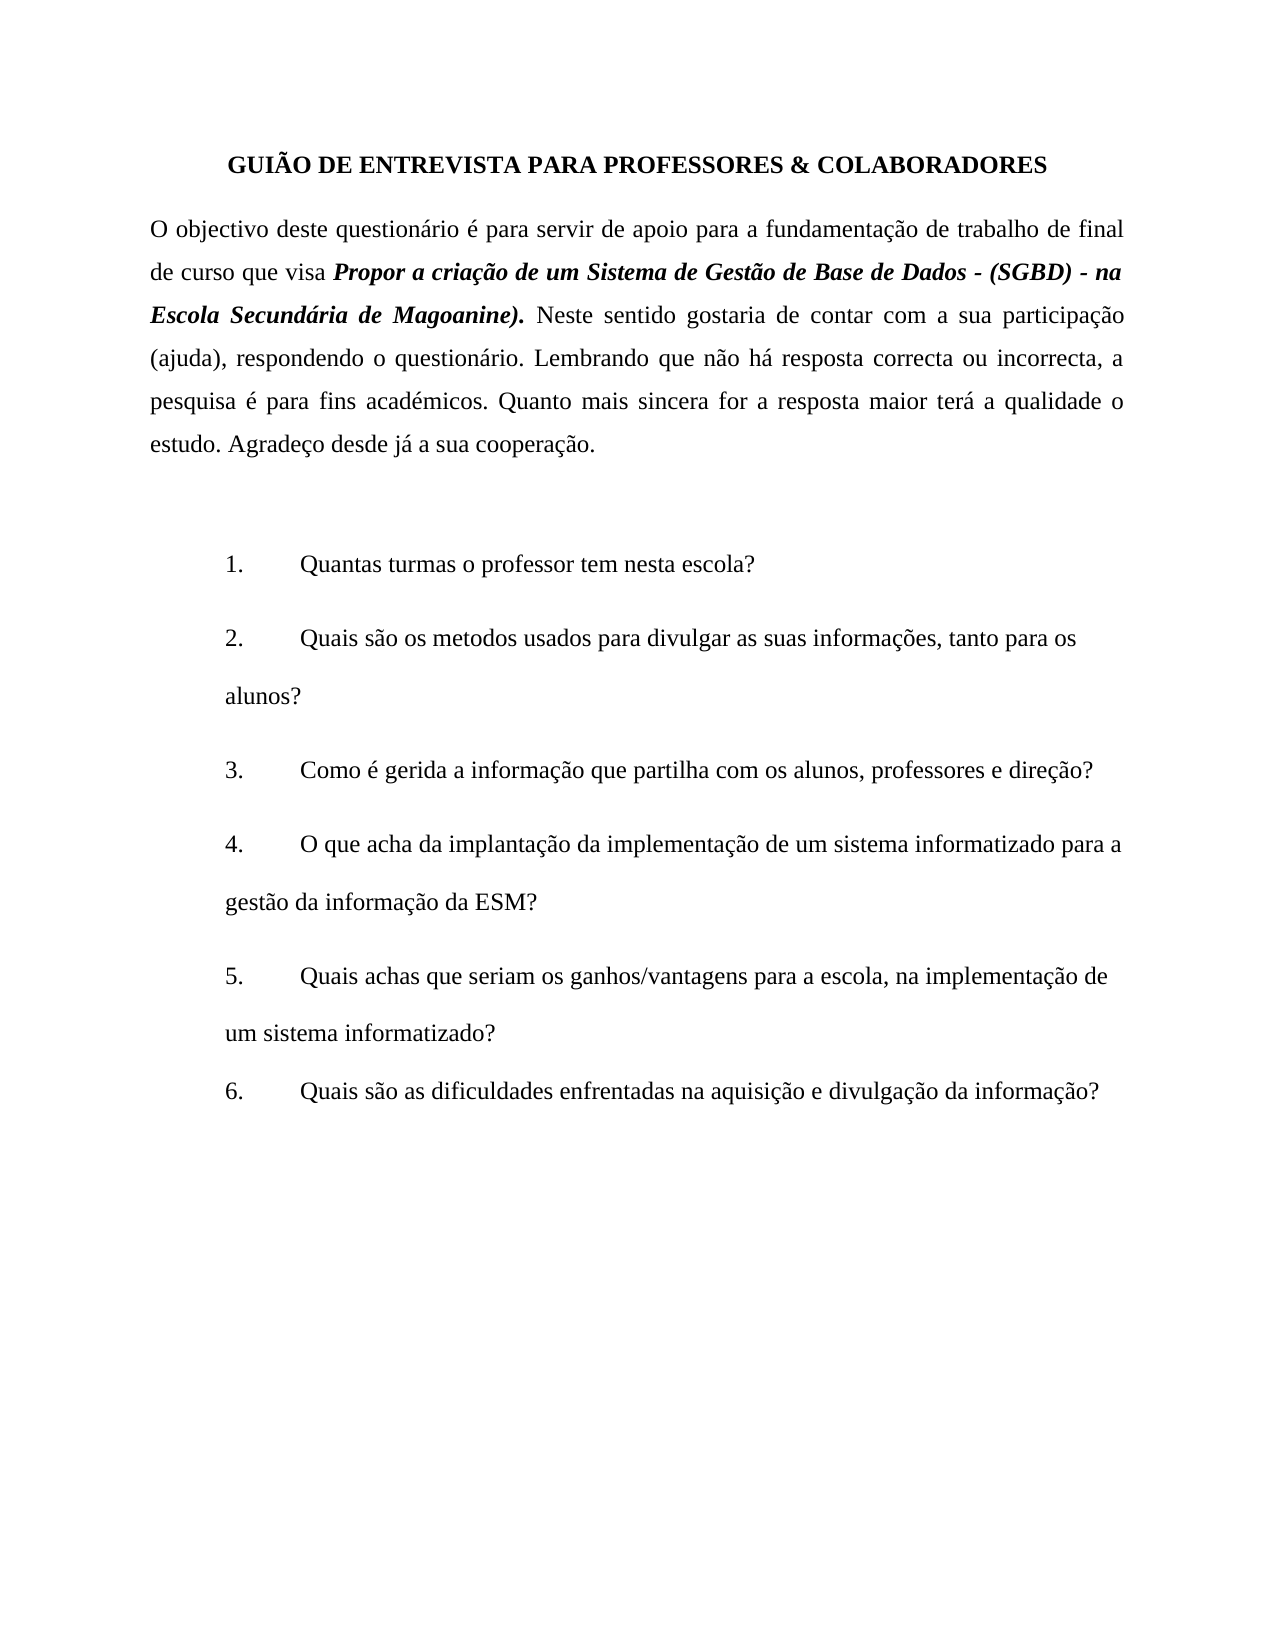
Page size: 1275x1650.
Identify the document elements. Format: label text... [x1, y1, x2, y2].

list Quais são as dificuldades enfrentadas na aquisição e divulgação da informação? [225, 1076, 1125, 1104]
text GUIÃO DE ENTREVISTA PARA PROFESSORES & COLABORADORES [150, 150, 1125, 179]
text O objectivo deste questionário é para servir de apoio para a fundamentação de trabalho de final de curso que visa Propor a criação de um Sistema de Gestão de Base de Dados - (SGBD) - na Escola Secundária de Magoanine). Neste sentido gostaria de contar com a sua participação (ajuda), respondendo o questionário. Lembrando que não há resposta correcta ou incorrecta, a pesquisa é para fins académicos. Quanto mais sincera for a resposta maior terá a qualidade o estudo. Agradeço desde já a sua cooperação. [150, 214, 1125, 458]
list O que acha da implantação da implementação de um sistema informatizado para a gestão da informação da ESM? [225, 829, 1125, 915]
list Como é gerida a informação que partilha com os alunos, professores e direção? [225, 755, 1125, 784]
list Quantas turmas o professor tem nesta escola? [225, 549, 1125, 578]
list Quais achas que seriam os ganhos/vantagens para a escola, na implementação de um sistema informatizado? [225, 961, 1125, 1047]
list Quais são os metodos usados para divulgar as suas informações, tanto para os alunos? [225, 623, 1125, 709]
